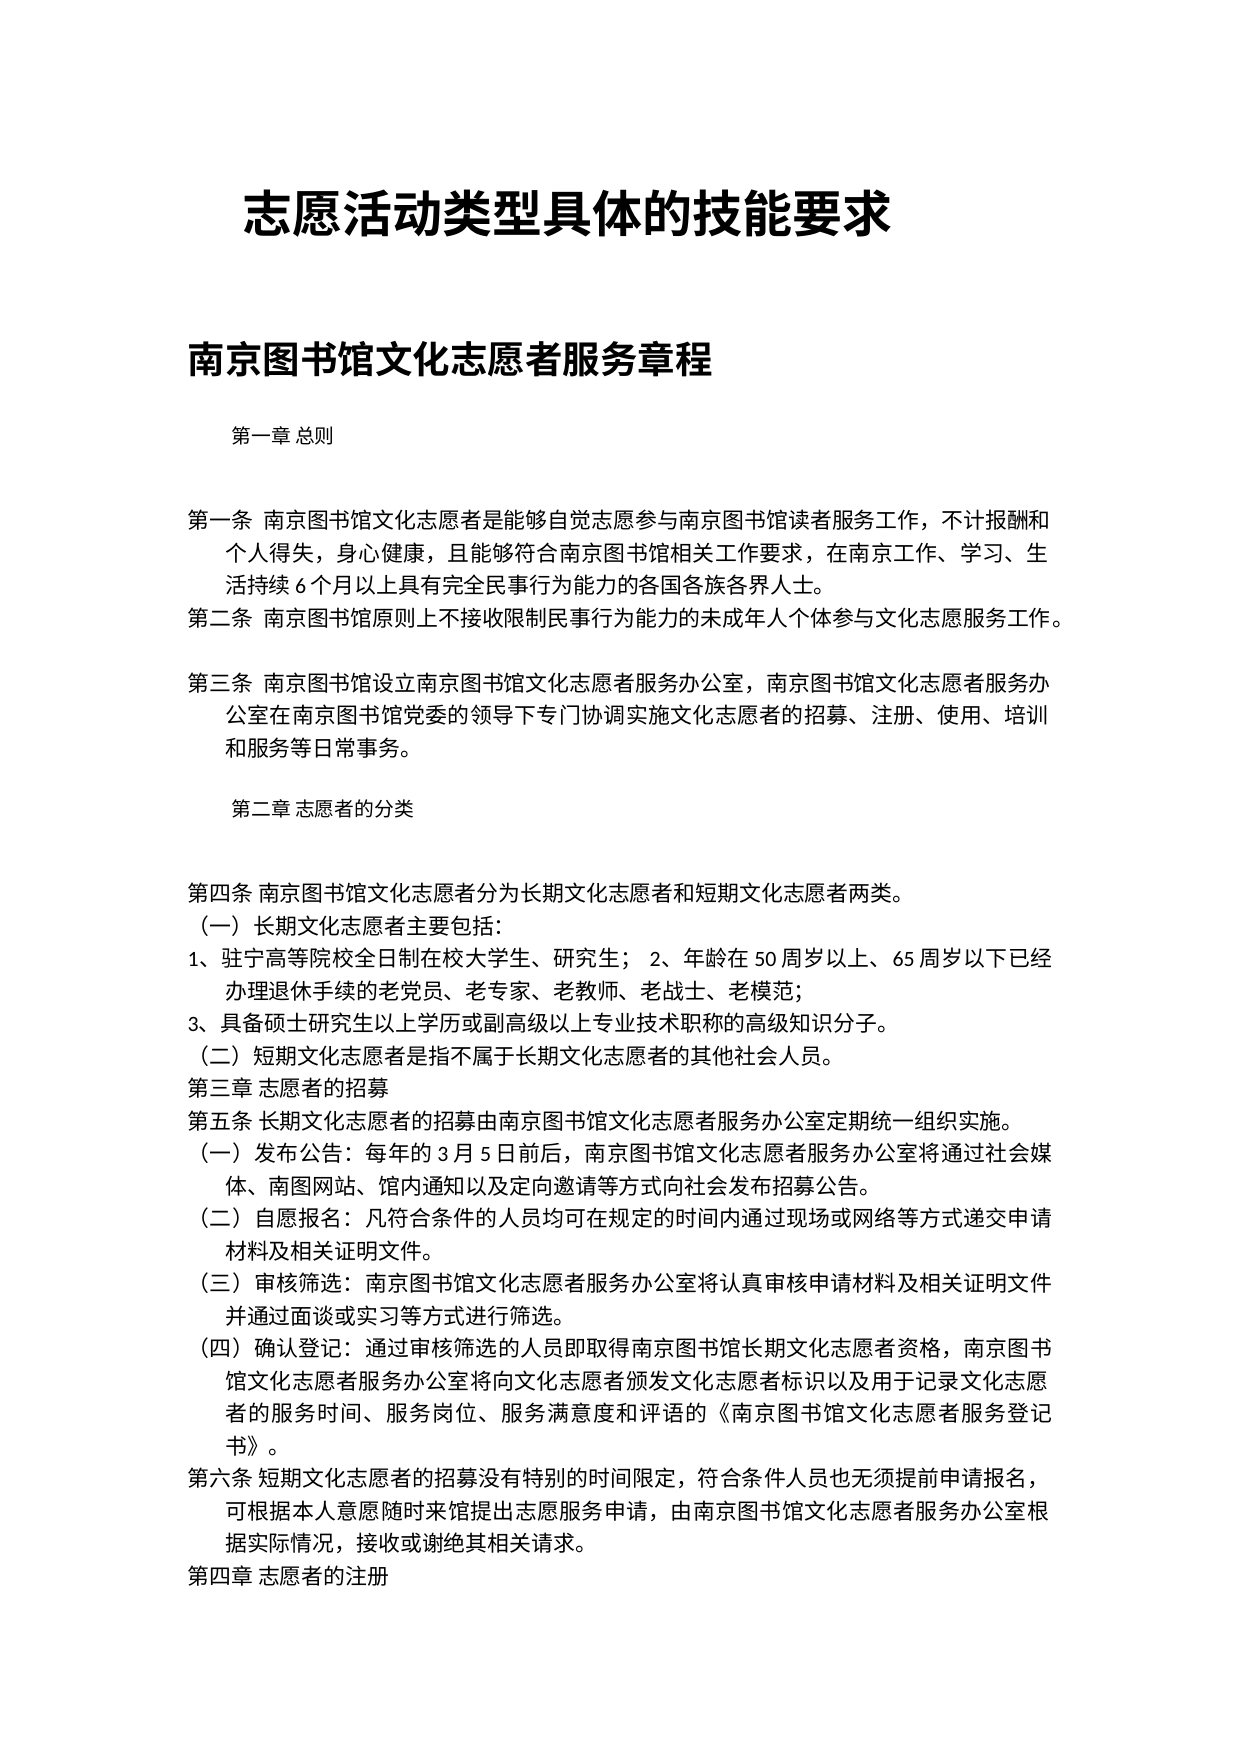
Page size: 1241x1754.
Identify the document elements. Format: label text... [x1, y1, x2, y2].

list （一）发布公告：每年的3月5日前后，南京图书馆文化志愿者服务办公室将通过社会媒体、南图网站、馆内通知以及定向邀请等方式向社会发布招募公告。 [187, 1136, 1053, 1201]
text 志愿活动类型具体的技能要求 [187, 162, 1053, 259]
list 第二条 南京图书馆原则上不接收限制民事行为能力的未成年人个体参与文化志愿服务工作。 [187, 600, 1053, 665]
text 第二章 志愿者的分类 [187, 792, 1053, 824]
list 第三章 志愿者的招募 [187, 1071, 1053, 1103]
list （三）审核筛选：南京图书馆文化志愿者服务办公室将认真审核申请材料及相关证明文件，并通过面谈或实习等方式进行筛选。 [187, 1266, 1053, 1331]
list （二）自愿报名：凡符合条件的人员均可在规定的时间内通过现场或网络等方式递交申请材料及相关证明文件。 [187, 1201, 1053, 1266]
list （四）确认登记：通过审核筛选的人员即取得南京图书馆长期文化志愿者资格，南京图书馆文化志愿者服务办公室将向文化志愿者颁发文化志愿者标识以及用于记录文化志愿者的服务时间、服务岗位、服务满意度和评语的《南京图书馆文化志愿者服务登记书》。 [187, 1331, 1053, 1461]
list 3、具备硕士研究生以上学历或副高级以上专业技术职称的高级知识分子。 [187, 1006, 1053, 1038]
list 1、驻宁高等院校全日制在校大学生、研究生； 2、年龄在50周岁以上、65周岁以下已经办理退休手续的老党员、老专家、老教师、老战士、老模范； [187, 941, 1053, 1006]
list 第六条 短期文化志愿者的招募没有特别的时间限定，符合条件人员也无须提前申请报名，可根据本人意愿随时来馆提出志愿服务申请，由南京图书馆文化志愿者服务办公室根据实际情况，接收或谢绝其相关请求。 [187, 1461, 1053, 1558]
list （二）短期文化志愿者是指不属于长期文化志愿者的其他社会人员。 [187, 1038, 1053, 1071]
list 第四条 南京图书馆文化志愿者分为长期文化志愿者和短期文化志愿者两类。 [187, 876, 1053, 908]
list 第一条 南京图书馆文化志愿者是能够自觉志愿参与南京图书馆读者服务工作，不计报酬和个人得失，身心健康，且能够符合南京图书馆相关工作要求，在南京工作、学习、生活持续6个月以上具有完全民事行为能力的各国各族各界人士。 [187, 503, 1053, 600]
list 第五条 长期文化志愿者的招募由南京图书馆文化志愿者服务办公室定期统一组织实施。 [187, 1103, 1053, 1136]
list 第三条 南京图书馆设立南京图书馆文化志愿者服务办公室，南京图书馆文化志愿者服务办公室在南京图书馆党委的领导下专门协调实施文化志愿者的招募、注册、使用、培训和服务等日常事务。 [187, 665, 1053, 763]
list （一）长期文化志愿者主要包括： [187, 908, 1053, 941]
text 第一章 总则 [187, 419, 1053, 451]
list 第四章 志愿者的注册 [187, 1558, 1053, 1591]
text 南京图书馆文化志愿者服务章程 [187, 324, 1053, 389]
